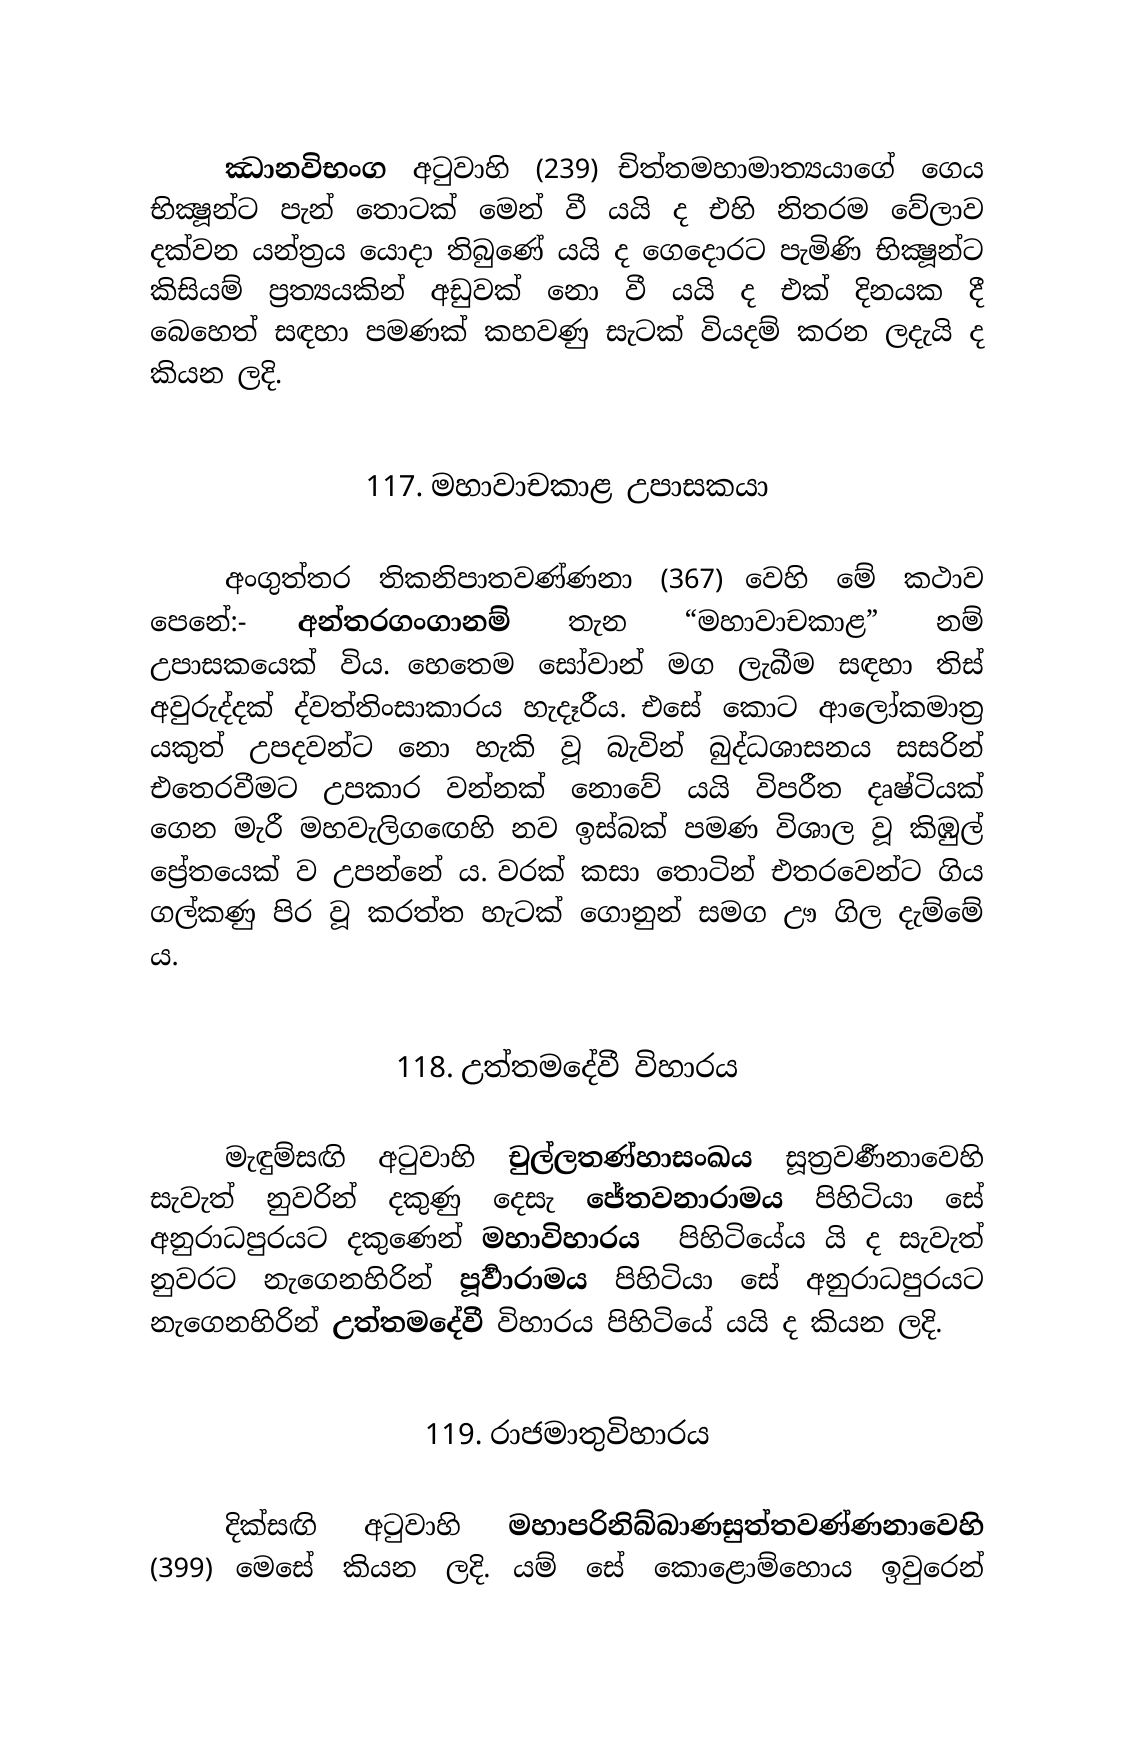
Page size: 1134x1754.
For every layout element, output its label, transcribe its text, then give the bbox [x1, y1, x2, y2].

subtitle 119. රාජමාතුවිහාරය [150, 1413, 984, 1453]
text ඣානවිභංග අටුවාහි (239) චිත්තමහාමාත්‍යයාගේ ගෙය භික්‍ෂූන්ට පැන් තොටක් මෙන් වී යයි ද එහි නිතරම වේලාව දක්වන යන්ත්‍ර‍ය යොදා තිබුණේ යයි ද ගෙදොරට පැමිණි භික්‍ෂූන්ට කිසියම් ප්‍ර‍ත්‍යයකින් අඩුවක් නො වී යයි ද එක් දිනයක දී බෙහෙත් සඳහා පමණක් කහවණු සැටක් වියදම් කරන ලදැයි ද කියන ලදි. [150, 150, 984, 392]
text අංගුත්තර තිකනිපාතවණ්ණනා (367) වෙහි මේ කථාව පෙනේ:- අන්තරගංගානම් තැන “මහාවාචකාළ” නම් උපාසකයෙක් විය. හෙතෙම සෝවාන් මග ලැබීම සඳහා තිස් අවුරුද්දක් ද්වත්තිංසාකාරය හැදෑරීය. එසේ කොට ආලෝකමාත්‍ර‍යකුත් උපදවන්ට නො හැකි වූ බැවින් බුද්ධශාසනය සසරින් එතෙරවීමට උපකාර වන්නක් නොවේ යයි විපරීත දෘෂ්ටියක් ගෙන මැරී මහවැලිගඟෙහි නව ඉස්බක් පමණ විශාල වූ කිඹුල් ප්‍රේතයෙක් ව උපන්නේ ය. වරක් කසා තොටින් එතරවෙන්ට ගිය ගල්කණු පිර වූ කරත්ත හැටක් ගොනුන් සමග ඌ ගිල දැම්මේ ය. [150, 560, 984, 973]
text මැඳුම්සඟි අටුවාහි චුල්ලතණ්හාසංඛය සූත්‍ර‍වර්‍ණනාවෙහි සැවැත් නුවරින් දකුණු දෙසැ ජේතවනාරාමය පිහිටියා සේ අනුරාධපුරයට දකුණෙන් මහාවිහාරය පිහිටියේය යි ද සැවැත් නුවරට නැගෙනහිරින් පූර්‍වාරාමය පිහිටියා සේ අනුරාධපුරයට නැගෙනහිරින් උත්තමදේවී විහාරය පිහිටියේ යයි ද කියන ලදි. [150, 1141, 984, 1341]
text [150, 1508, 984, 1586]
subtitle 117. මහාවාචකාළ උපාසකයා [150, 465, 984, 505]
subtitle 118. උත්තමදේවී විහාරය [150, 1046, 984, 1086]
